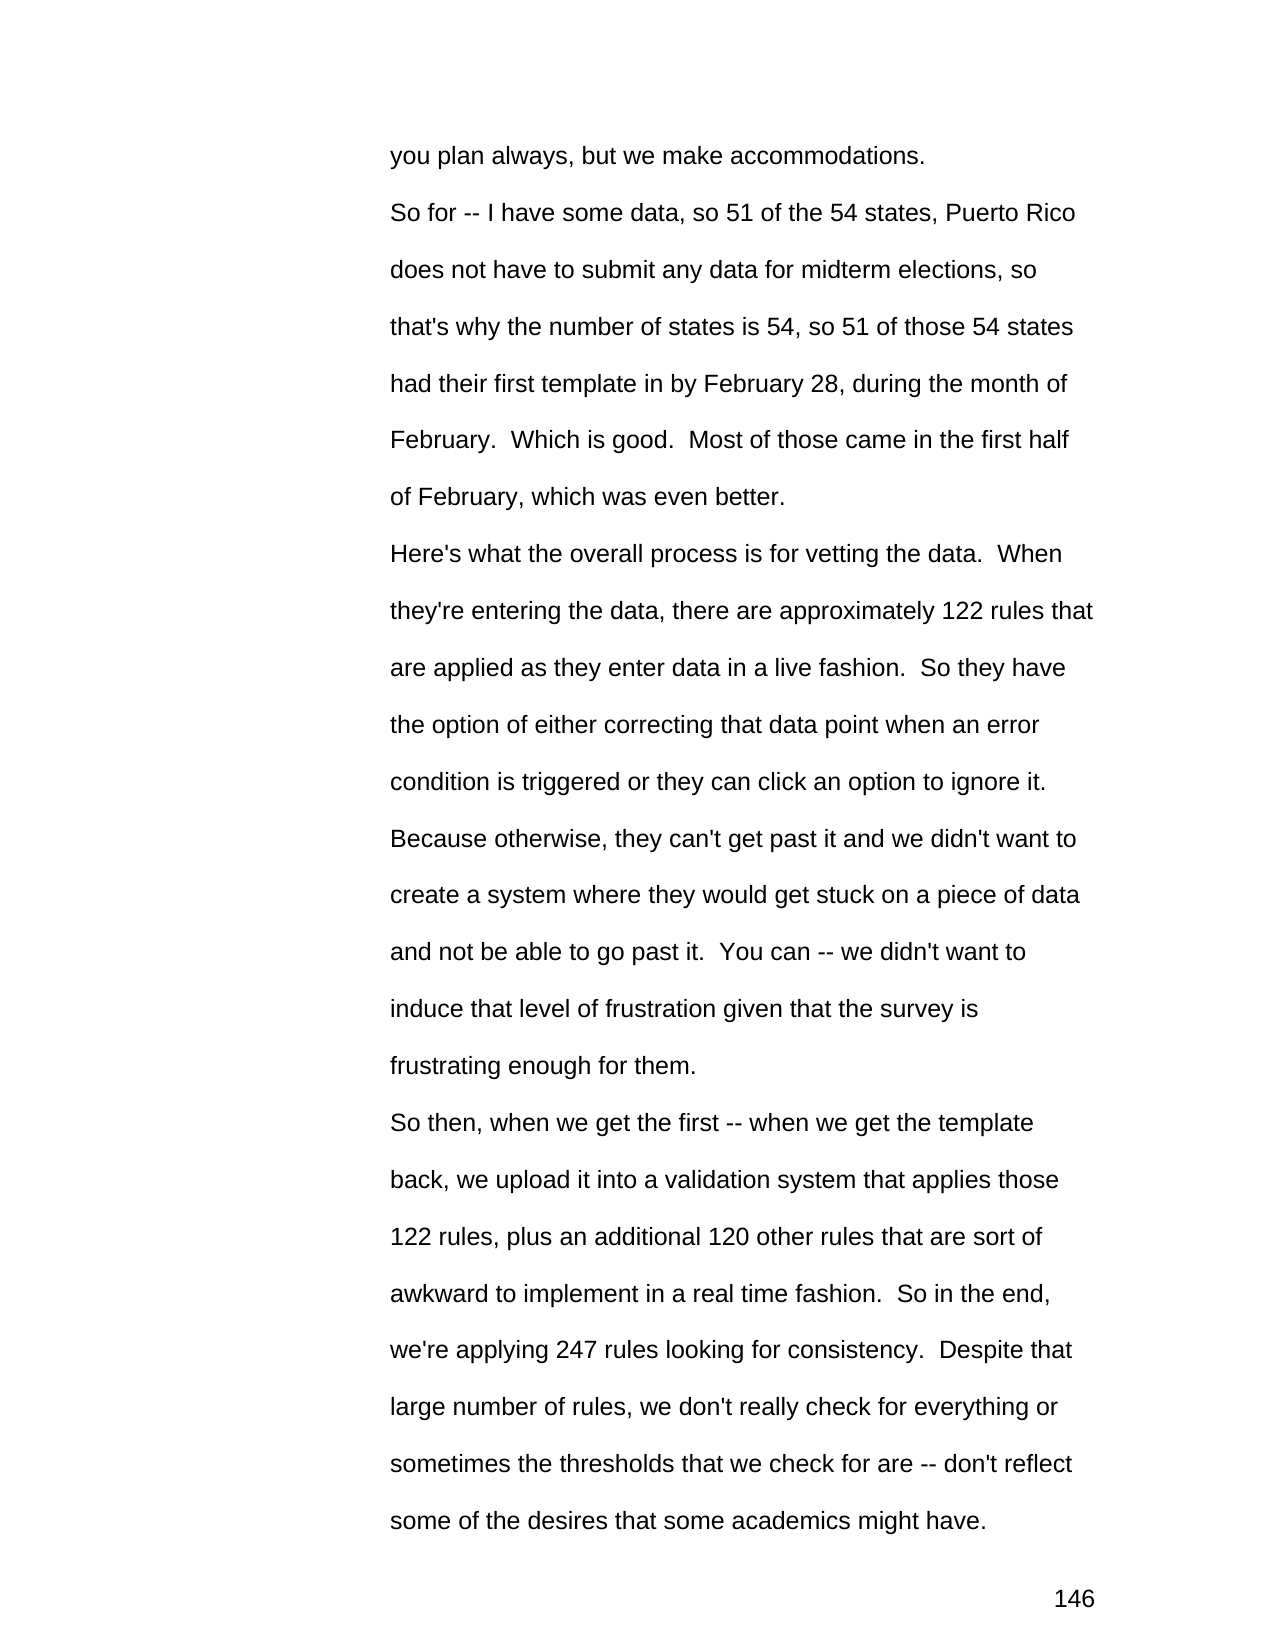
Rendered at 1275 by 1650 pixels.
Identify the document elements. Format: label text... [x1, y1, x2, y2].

text So for -- I have some data, so 51 of the 54 states, Puerto Rico does not have to submit any data for midterm elections, so that's why the number of states is 54, so 51 of those 54 states had their first template in by February 28, during the month of February. Which is good. Most of those came in the first half of February, which was even better. [390, 176, 1095, 517]
text So then, when we get the first -- when we get the template back, we upload it into a validation system that applies those 122 rules, plus an additional 120 other rules that are sort of awkward to implement in a real time fashion. So in the end, we're applying 247 rules looking for consistency. Despite that large number of rules, we don't really check for everything or sometimes the thresholds that we check for are -- don't reflect some of the desires that some academics might have. [390, 1086, 1095, 1541]
text Here's what the overall process is for vetting the data. When they're entering the data, there are approximately 122 rules that are applied as they enter data in a live fashion. So they have the option of either correcting that data point when an error condition is triggered or they can click an option to ignore it. Because otherwise, they can't get past it and we didn't want to create a system where they would get stuck on a piece of data and not be able to go past it. You can -- we didn't want to induce that level of frustration given that the survey is frustrating enough for them. [390, 517, 1095, 1086]
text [390, 119, 1095, 176]
